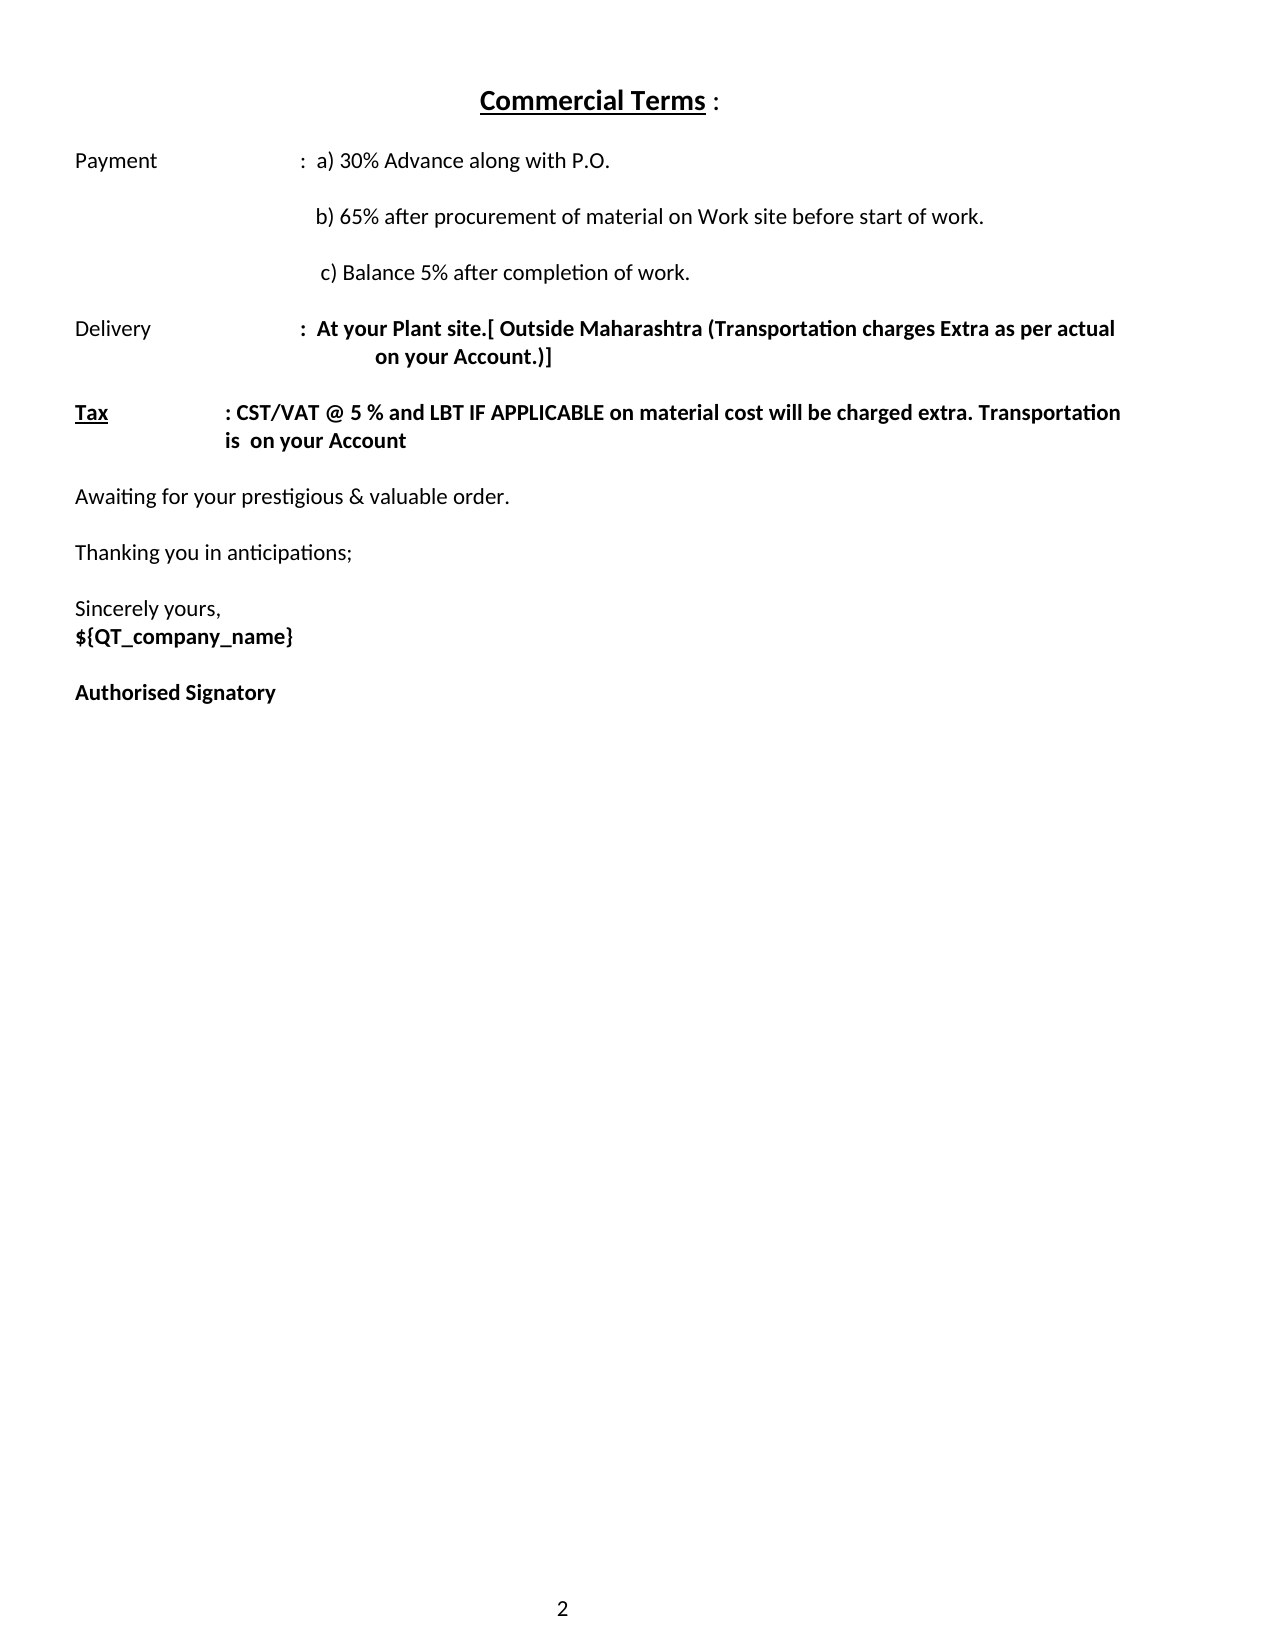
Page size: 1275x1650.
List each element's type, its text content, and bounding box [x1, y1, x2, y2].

text Commercial Terms : [75, 82, 1125, 118]
text Thanking you in anticipations; [75, 538, 1125, 566]
text ${QT_company_name} [75, 622, 1125, 651]
text Delivery : At your Plant site.[ Outside Maharashtra (Transportation charges Extra as per actual on your Account.)] [75, 314, 1125, 370]
text b) 65% after procurement of material on Work site before start of work. [75, 202, 1125, 230]
text Tax : CST/VAT @ 5 % and LBT IF APPLICABLE on material cost will be charged extra. Transportation is on your Account [75, 398, 1125, 454]
text Sincerely yours, [75, 594, 1125, 622]
text Awaiting for your prestigious & valuable order. [75, 482, 1125, 510]
text Payment : a) 30% Advance along with P.O. [75, 146, 1125, 174]
text Authorised Signatory [75, 678, 1125, 707]
text c) Balance 5% after completion of work. [75, 258, 1125, 286]
